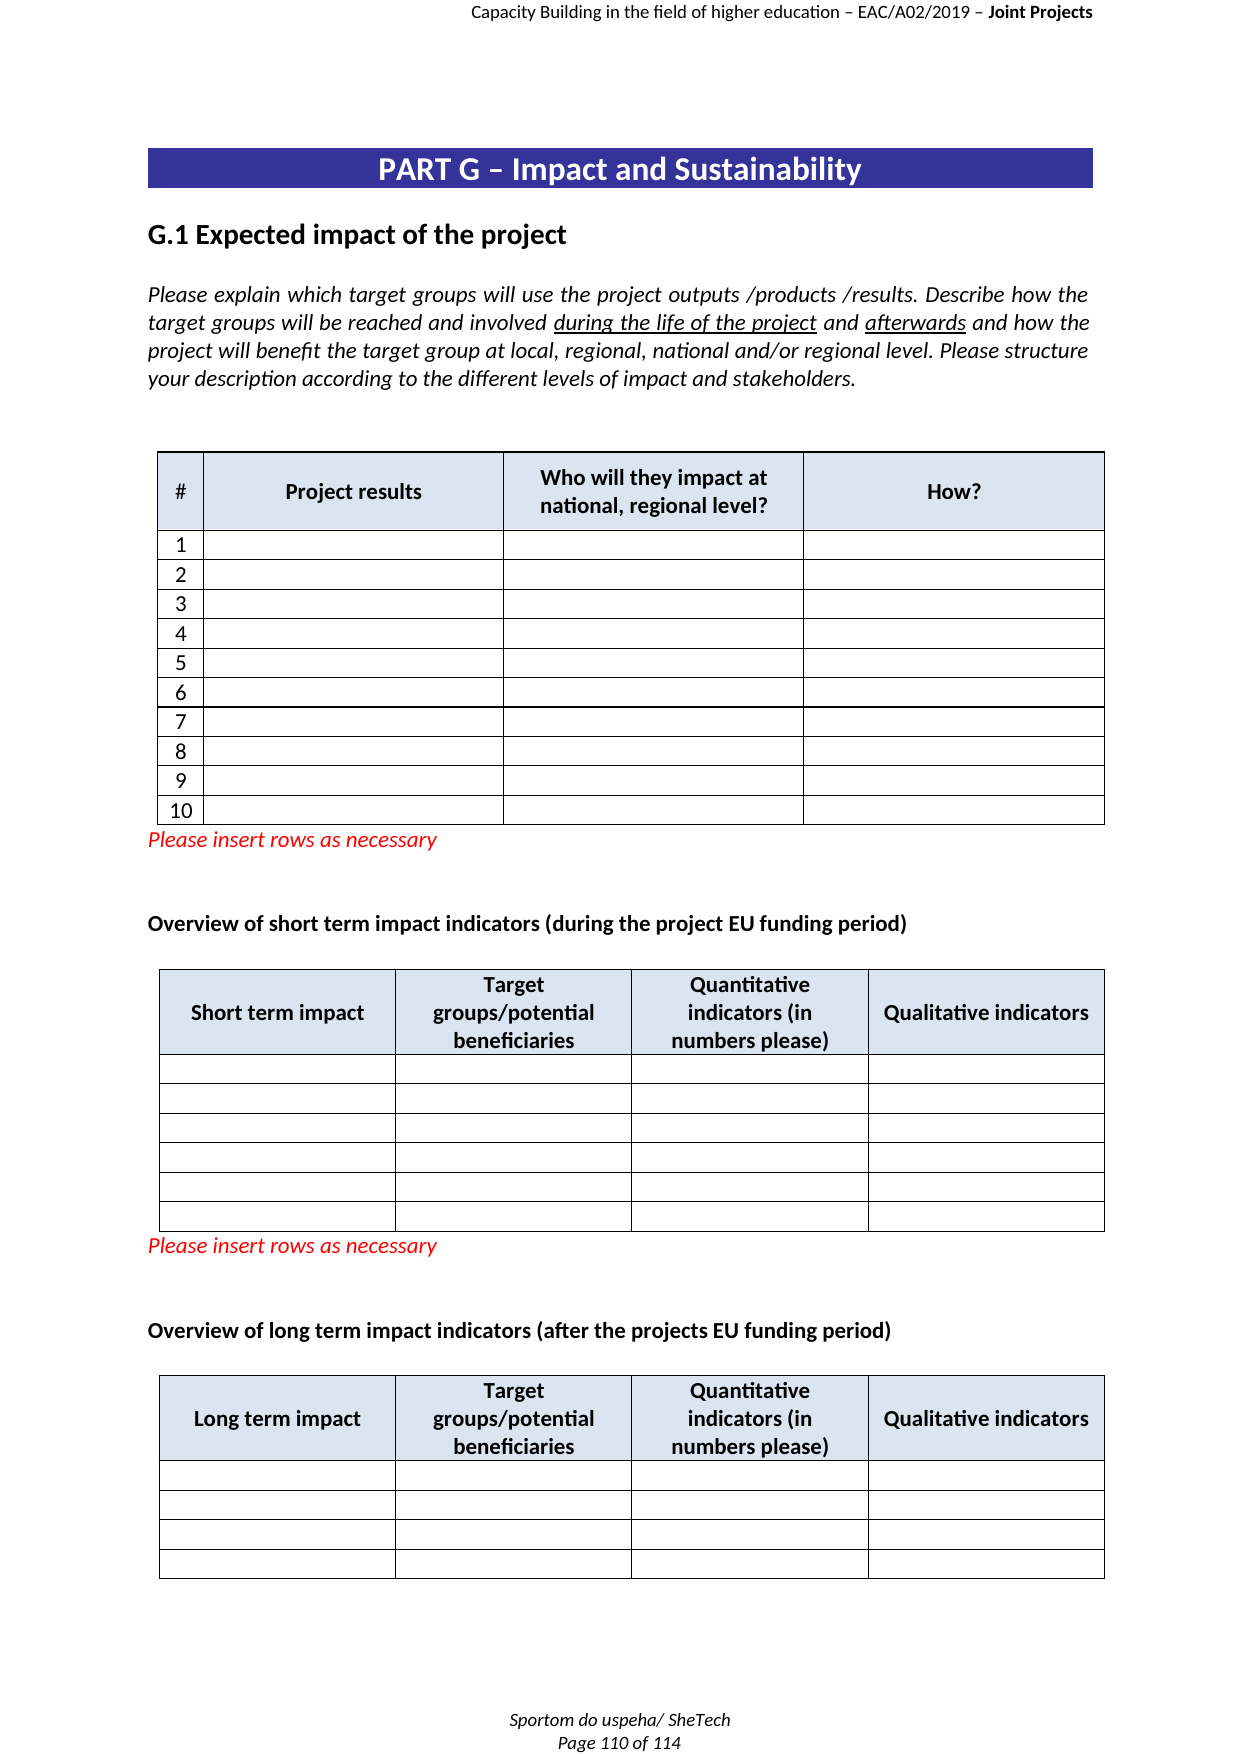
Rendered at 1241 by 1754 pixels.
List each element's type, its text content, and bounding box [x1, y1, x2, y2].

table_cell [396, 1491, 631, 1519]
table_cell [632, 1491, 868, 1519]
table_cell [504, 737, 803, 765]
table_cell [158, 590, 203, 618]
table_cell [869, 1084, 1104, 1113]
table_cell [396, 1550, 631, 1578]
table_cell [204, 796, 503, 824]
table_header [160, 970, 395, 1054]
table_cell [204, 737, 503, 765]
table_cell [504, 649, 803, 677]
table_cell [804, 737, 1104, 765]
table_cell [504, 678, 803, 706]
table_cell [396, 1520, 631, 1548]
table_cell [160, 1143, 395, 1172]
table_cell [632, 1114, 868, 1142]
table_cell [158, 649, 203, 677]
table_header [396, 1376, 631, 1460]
text Overview of long term impact indicators (after the projects EU funding period) [148, 1316, 1093, 1344]
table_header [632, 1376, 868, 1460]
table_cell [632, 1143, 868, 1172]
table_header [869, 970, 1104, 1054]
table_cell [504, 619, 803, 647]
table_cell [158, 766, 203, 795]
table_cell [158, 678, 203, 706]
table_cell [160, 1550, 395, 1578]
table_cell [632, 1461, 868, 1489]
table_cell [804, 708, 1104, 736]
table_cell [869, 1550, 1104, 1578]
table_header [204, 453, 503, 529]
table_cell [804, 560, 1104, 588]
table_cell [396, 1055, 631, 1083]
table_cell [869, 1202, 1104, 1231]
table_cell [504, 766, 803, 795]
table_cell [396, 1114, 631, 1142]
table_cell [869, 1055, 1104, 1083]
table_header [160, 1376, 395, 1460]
subtitle G.1 Expected impact of the project [148, 216, 1093, 252]
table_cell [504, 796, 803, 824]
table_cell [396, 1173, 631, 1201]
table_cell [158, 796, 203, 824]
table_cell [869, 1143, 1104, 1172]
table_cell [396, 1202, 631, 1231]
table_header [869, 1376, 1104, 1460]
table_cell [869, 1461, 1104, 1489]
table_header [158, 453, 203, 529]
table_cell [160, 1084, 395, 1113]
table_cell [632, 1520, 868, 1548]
subtitle PART G – Impact and Sustainability [148, 148, 1093, 188]
text Please insert rows as necessary [148, 825, 1093, 853]
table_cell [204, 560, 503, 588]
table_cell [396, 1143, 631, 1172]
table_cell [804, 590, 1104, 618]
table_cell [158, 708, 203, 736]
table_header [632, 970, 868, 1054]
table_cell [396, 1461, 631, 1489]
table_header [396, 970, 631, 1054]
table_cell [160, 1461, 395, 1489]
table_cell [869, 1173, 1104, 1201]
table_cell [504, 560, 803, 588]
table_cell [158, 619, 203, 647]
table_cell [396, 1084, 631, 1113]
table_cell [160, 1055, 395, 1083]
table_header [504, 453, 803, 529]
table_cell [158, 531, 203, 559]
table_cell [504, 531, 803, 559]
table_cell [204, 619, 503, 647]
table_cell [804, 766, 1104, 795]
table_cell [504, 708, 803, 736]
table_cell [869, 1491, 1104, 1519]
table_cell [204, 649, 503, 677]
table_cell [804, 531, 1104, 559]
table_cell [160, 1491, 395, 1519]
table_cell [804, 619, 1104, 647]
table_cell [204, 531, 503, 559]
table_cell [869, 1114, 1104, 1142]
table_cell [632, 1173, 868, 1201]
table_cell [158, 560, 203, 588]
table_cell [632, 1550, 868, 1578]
text Please insert rows as necessary [148, 1232, 1093, 1260]
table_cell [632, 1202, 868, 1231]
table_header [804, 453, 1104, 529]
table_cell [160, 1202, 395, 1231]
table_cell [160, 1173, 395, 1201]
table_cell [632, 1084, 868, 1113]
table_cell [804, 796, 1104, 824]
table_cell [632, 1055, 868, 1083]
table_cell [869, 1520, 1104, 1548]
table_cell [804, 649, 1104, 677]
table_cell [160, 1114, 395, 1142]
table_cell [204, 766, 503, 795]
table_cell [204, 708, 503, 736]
text Overview of short term impact indicators (during the project EU funding period) [148, 909, 1093, 937]
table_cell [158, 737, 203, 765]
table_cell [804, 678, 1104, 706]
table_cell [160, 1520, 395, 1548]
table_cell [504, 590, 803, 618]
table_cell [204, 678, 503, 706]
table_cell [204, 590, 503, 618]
text Please explain which target groups will use the project outputs /products /results. Describe how the target groups will be reached and involved during the life of the project and afterwards and how the project will benefit the target group at local, regional, national and/or regional level. Please structure your description according to the different levels of impact and stakeholders. [148, 280, 1093, 392]
